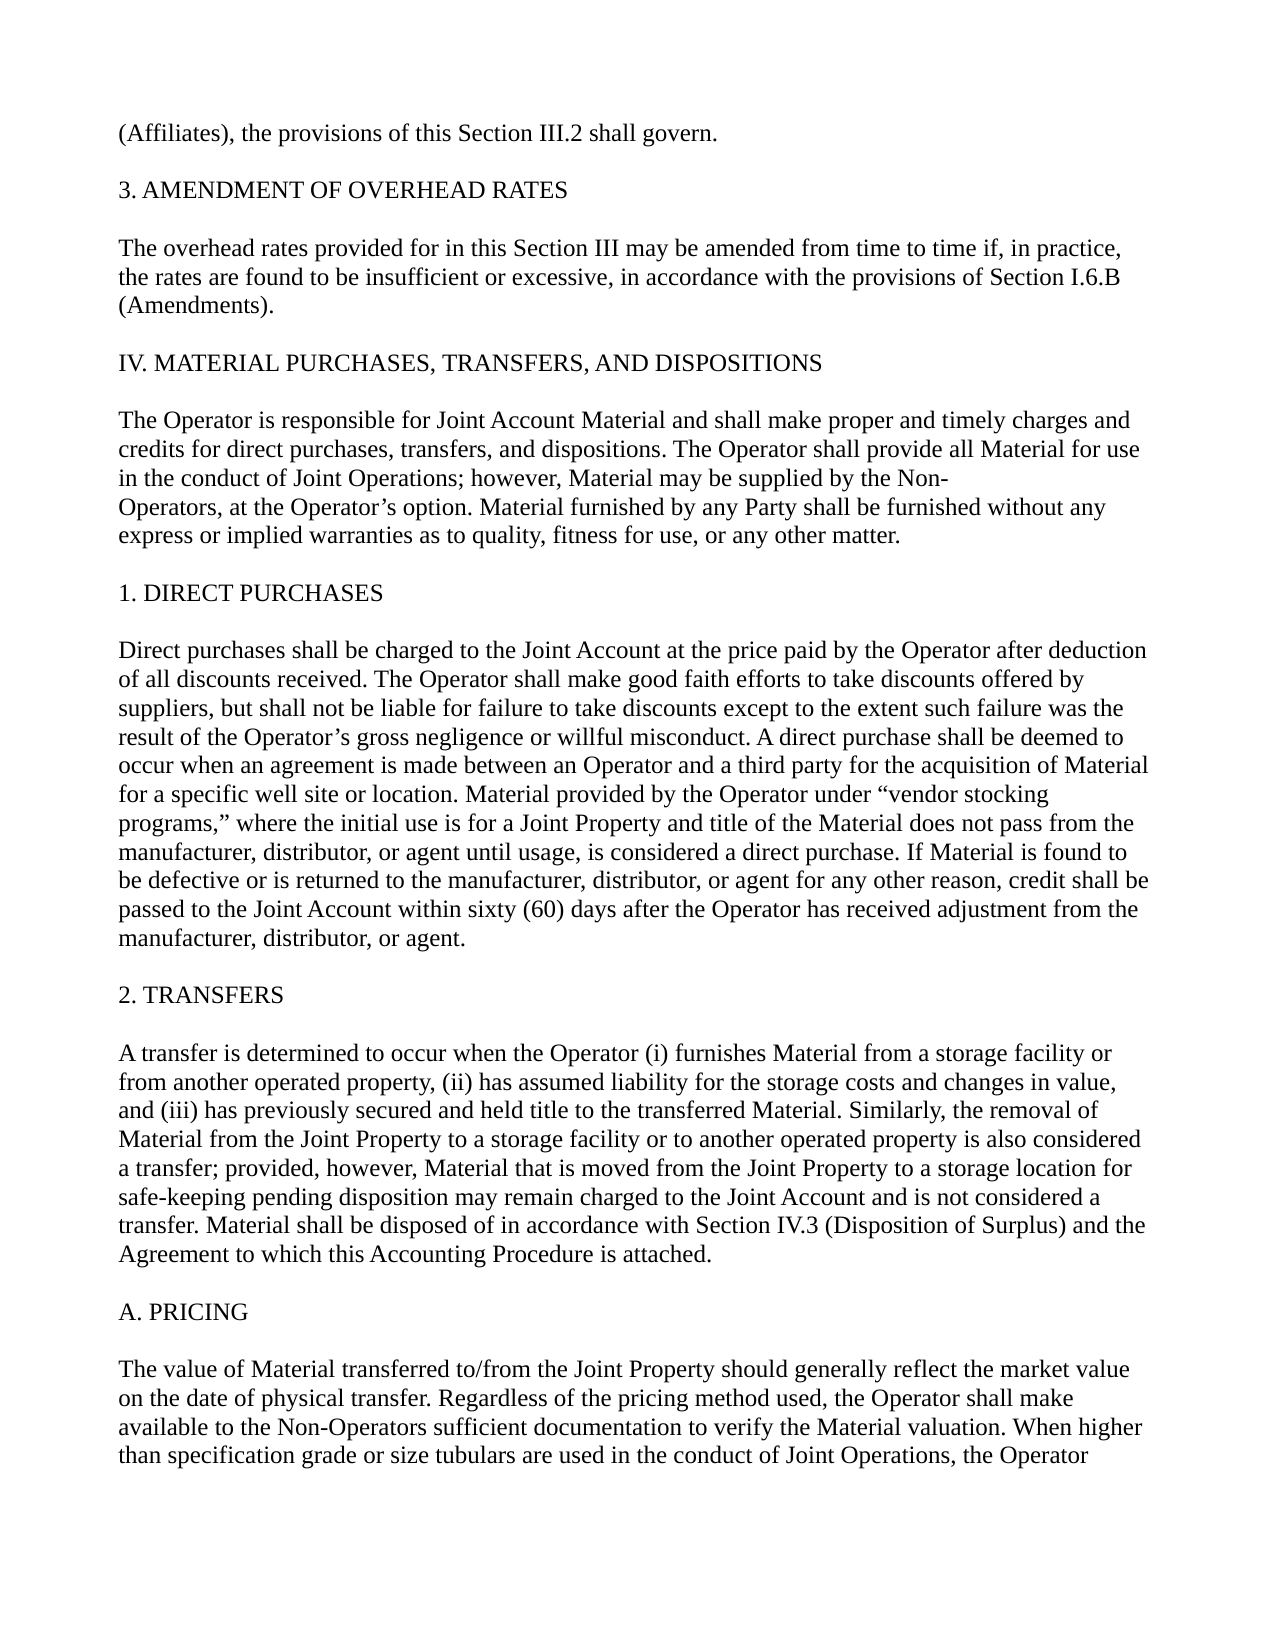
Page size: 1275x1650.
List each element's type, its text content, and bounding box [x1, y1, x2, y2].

text The Operator is responsible for Joint Account Material and shall make proper and timely charges and credits for direct purchases, transfers, and dispositions. The Operator shall provide all Material for use in the conduct of Joint Operations; however, Material may be supplied by the Non- [118, 406, 1157, 492]
text A. PRICING [118, 1297, 1157, 1326]
text The value of Material transferred to/from the Joint Property should generally reflect the market value on the date of physical transfer. Regardless of the pricing method used, the Operator shall make available to the Non-Operators sufficient documentation to verify the Material valuation. When higher than specification grade or size tubulars are used in the conduct of Joint Operations, the Operator [118, 1354, 1157, 1469]
text 2. TRANSFERS [118, 981, 1157, 1009]
text The overhead rates provided for in this Section III may be amended from time to time if, in practice, the rates are found to be insufficient or excessive, in accordance with the provisions of Section I.6.B (Amendments). [118, 233, 1157, 319]
text 3. AMENDMENT OF OVERHEAD RATES [118, 176, 1157, 204]
text (Affiliates), the provisions of this Section III.2 shall govern. [118, 118, 1157, 147]
text IV. MATERIAL PURCHASES, TRANSFERS, AND DISPOSITIONS [118, 348, 1157, 377]
text Direct purchases shall be charged to the Joint Account at the price paid by the Operator after deduction of all discounts received. The Operator shall make good faith efforts to take discounts offered by suppliers, but shall not be liable for failure to take discounts except to the extent such failure was the result of the Operator’s gross negligence or willful misconduct. A direct purchase shall be deemed to occur when an agreement is made between an Operator and a third party for the acquisition of Material for a specific well site or location. Material provided by the Operator under “vendor stocking programs,” where the initial use is for a Joint Property and title of the Material does not pass from the manufacturer, distributor, or agent until usage, is considered a direct purchase. If Material is found to be defective or is returned to the manufacturer, distributor, or agent for any other reason, credit shall be passed to the Joint Account within sixty (60) days after the Operator has received adjustment from the manufacturer, distributor, or agent. [118, 636, 1157, 952]
text A transfer is determined to occur when the Operator (i) furnishes Material from a storage facility or from another operated property, (ii) has assumed liability for the storage costs and changes in value, and (iii) has previously secured and held title to the transferred Material. Similarly, the removal of Material from the Joint Property to a storage facility or to another operated property is also considered a transfer; provided, however, Material that is moved from the Joint Property to a storage location for safe-keeping pending disposition may remain charged to the Joint Account and is not considered a transfer. Material shall be disposed of in accordance with Section IV.3 (Disposition of Surplus) and the Agreement to which this Accounting Procedure is attached. [118, 1038, 1157, 1268]
text Operators, at the Operator’s option. Material furnished by any Party shall be furnished without any express or implied warranties as to quality, fitness for use, or any other matter. [118, 492, 1157, 549]
text 1. DIRECT PURCHASES [118, 578, 1157, 607]
